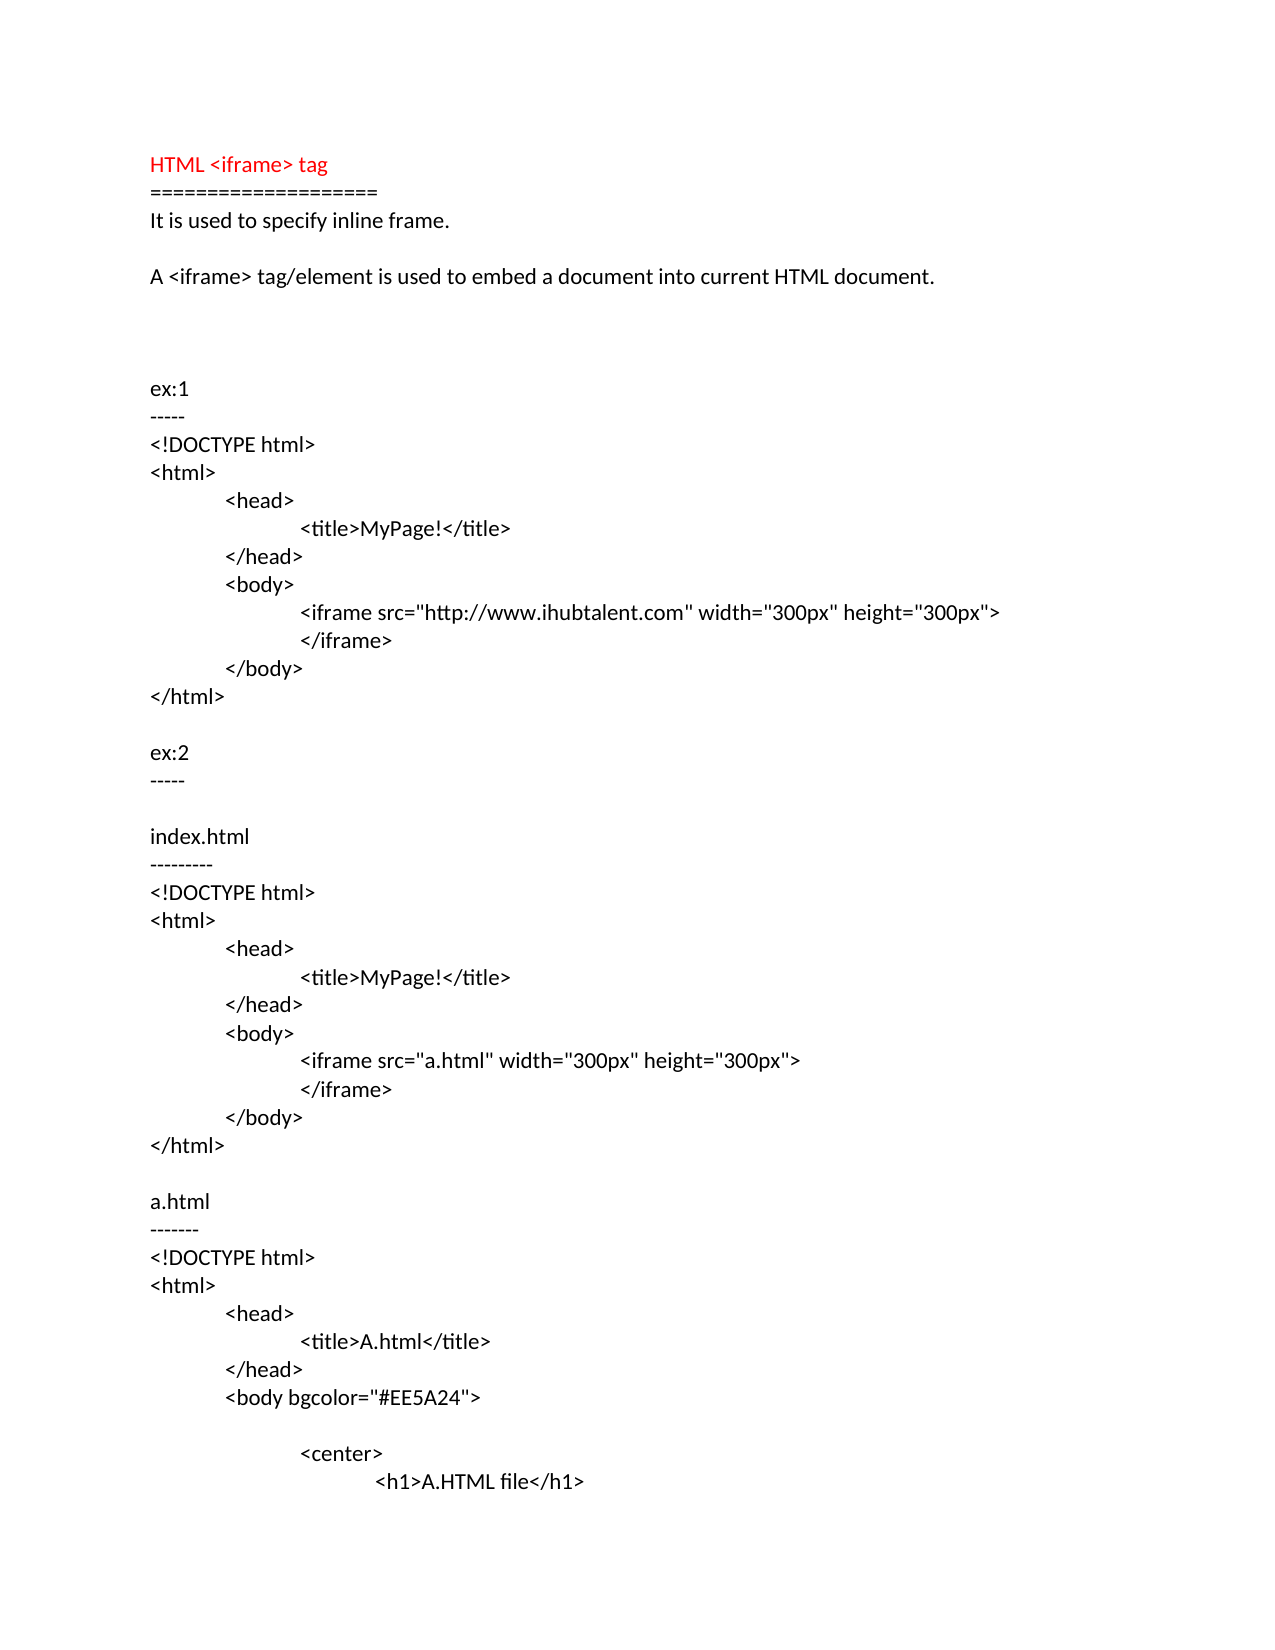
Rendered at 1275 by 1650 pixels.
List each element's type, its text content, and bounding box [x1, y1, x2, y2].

text <head> [150, 486, 1125, 514]
text ex:1 [150, 374, 1125, 402]
text a.html [150, 1187, 1125, 1215]
text <head> [150, 934, 1125, 963]
text A <iframe> tag/element is used to embed a document into current HTML document. [150, 262, 1125, 290]
text ------- [150, 1215, 1125, 1243]
text </body> [150, 1103, 1125, 1131]
text <title>A.html</title> [150, 1327, 1125, 1355]
text <html> [150, 458, 1125, 486]
text --------- [150, 851, 1125, 878]
text </head> [150, 542, 1125, 570]
text <html> [150, 1271, 1125, 1299]
text index.html [150, 822, 1125, 851]
text <h1>A.HTML file</h1> [150, 1467, 1125, 1495]
text <!DOCTYPE html> [150, 430, 1125, 458]
text ----- [150, 766, 1125, 794]
text It is used to specify inline frame. [150, 206, 1125, 234]
text <!DOCTYPE html> [150, 878, 1125, 907]
text </iframe> [150, 1075, 1125, 1103]
text <center> [150, 1439, 1125, 1467]
text </html> [150, 682, 1125, 710]
text ==================== [150, 178, 1125, 206]
text <iframe src="a.html" width="300px" height="300px"> [150, 1047, 1125, 1075]
text ----- [150, 402, 1125, 430]
text </head> [150, 991, 1125, 1019]
text </head> [150, 1355, 1125, 1383]
text </html> [150, 1131, 1125, 1159]
text <!DOCTYPE html> [150, 1243, 1125, 1271]
text <title>MyPage!</title> [150, 514, 1125, 542]
text <title>MyPage!</title> [150, 963, 1125, 991]
text <html> [150, 907, 1125, 934]
text <head> [150, 1299, 1125, 1327]
text <body> [150, 570, 1125, 598]
text </body> [150, 654, 1125, 682]
text </iframe> [150, 626, 1125, 654]
text HTML <iframe> tag [150, 150, 1125, 178]
text <iframe src="http://www.ihubtalent.com" width="300px" height="300px"> [150, 598, 1125, 626]
text <body> [150, 1019, 1125, 1047]
text <body bgcolor="#EE5A24"> [150, 1383, 1125, 1411]
text ex:2 [150, 738, 1125, 766]
